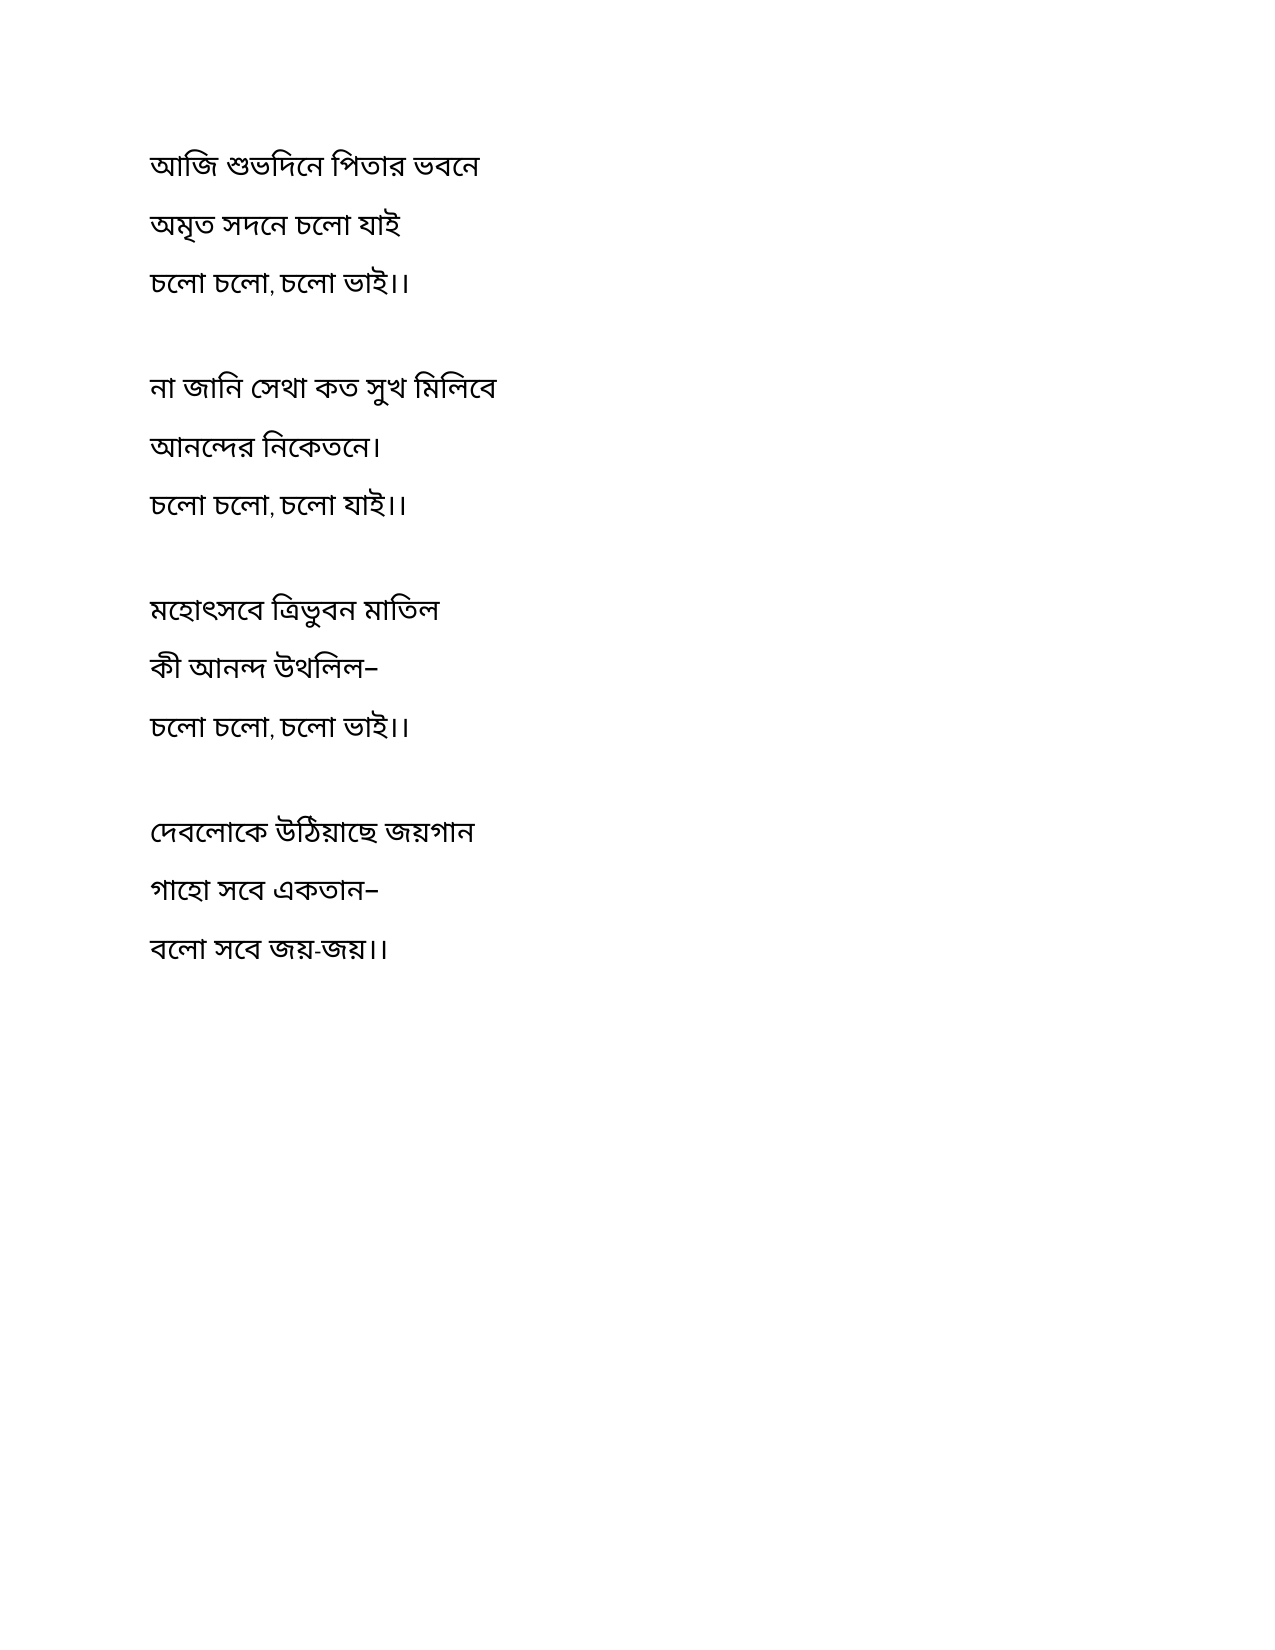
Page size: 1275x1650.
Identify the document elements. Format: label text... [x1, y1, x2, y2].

text বলো সবে জয়-জয়।। [150, 932, 1125, 971]
text চলো চলো, চলো ভাই।। [150, 267, 1125, 305]
text কী আনন্দ উথলিল– [150, 652, 1125, 691]
text আজি শুভদিনে পিতার ভবনে [150, 150, 1125, 189]
text না জানি সেথা কত সুখ মিলিবে [150, 372, 1125, 411]
text চলো চলো, চলো ভাই।। [150, 710, 1125, 749]
text দেবলোকে উঠিয়াছে জয়গান [150, 816, 1125, 854]
text মহোৎসবে ত্রিভুবন মাতিল [150, 594, 1125, 632]
text অমৃত সদনে চলো যাই [150, 208, 1125, 247]
text চলো চলো, চলো যাই।। [150, 488, 1125, 527]
text আনন্দের নিকেতনে। [150, 430, 1125, 469]
text গাহো সবে একতান– [150, 874, 1125, 913]
